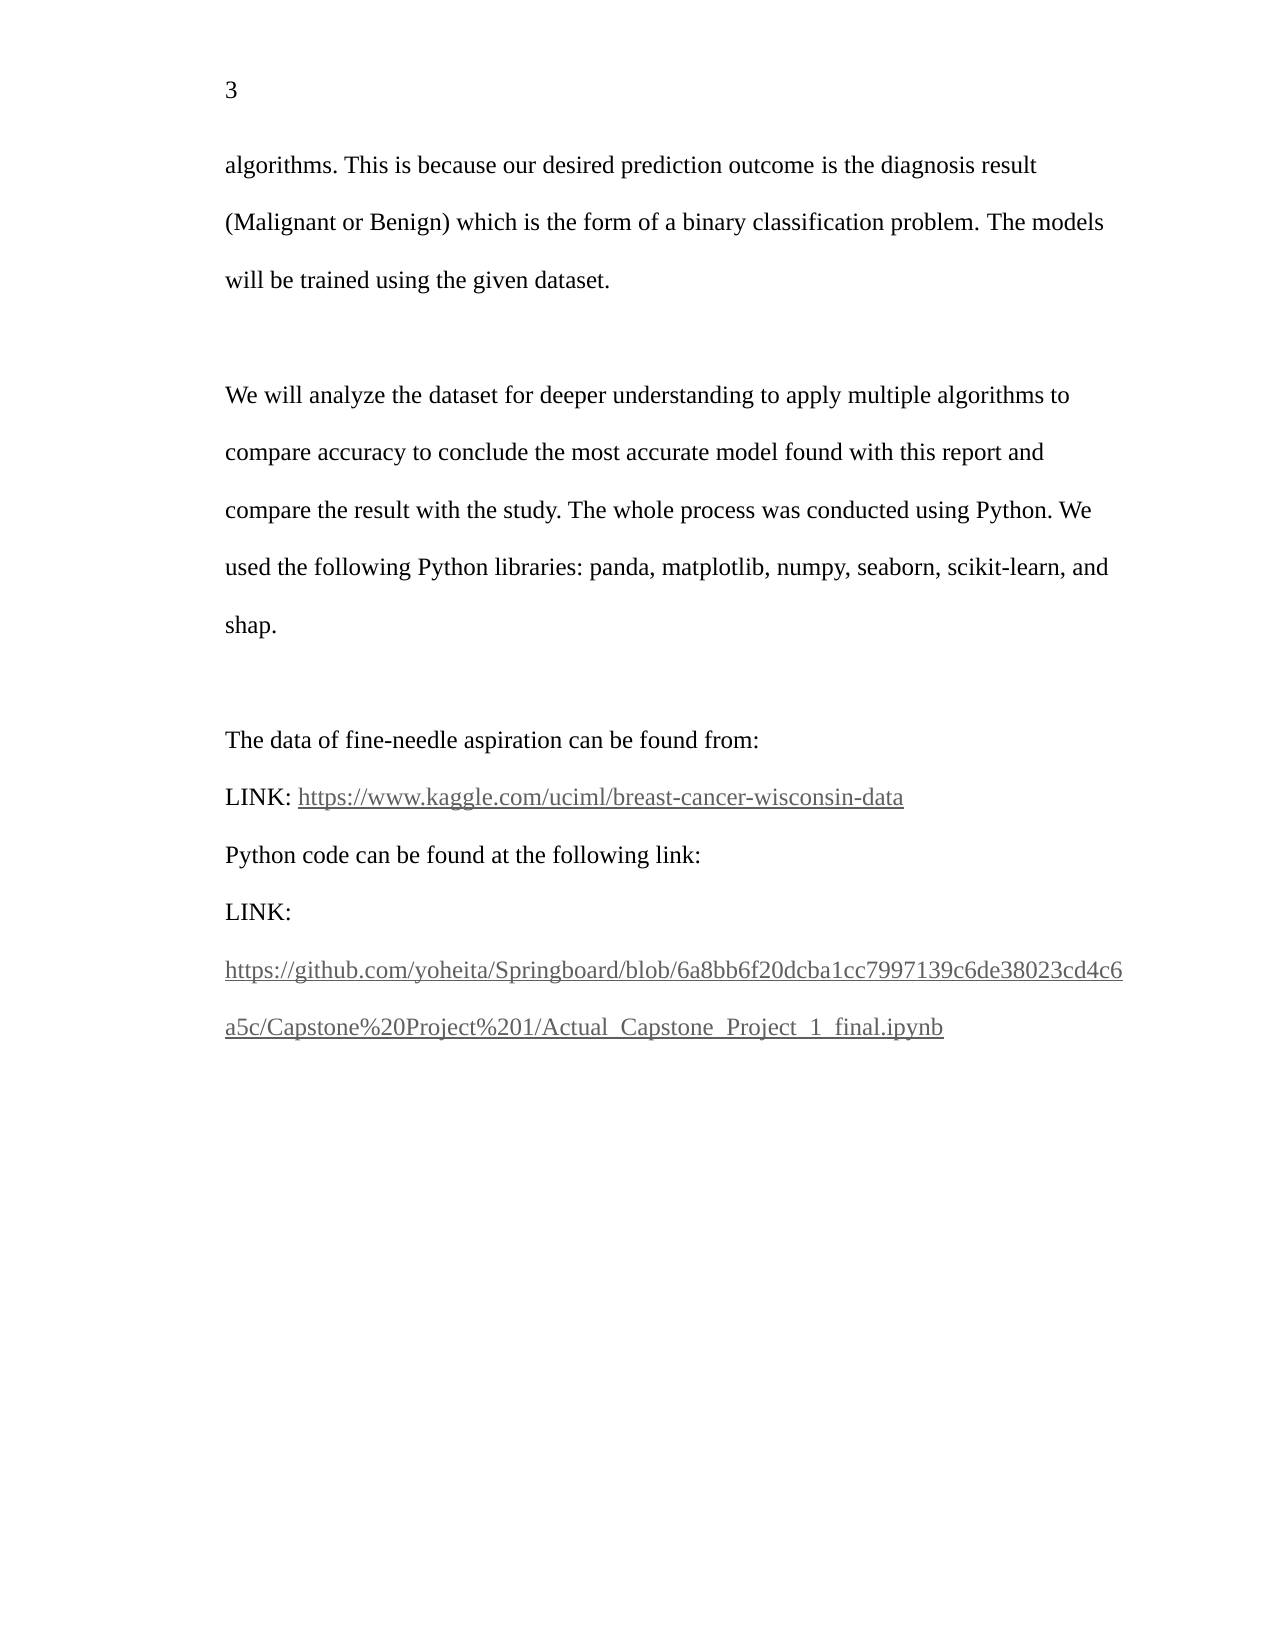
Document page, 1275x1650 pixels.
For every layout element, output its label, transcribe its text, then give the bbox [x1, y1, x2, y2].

text The data of fine-needle aspiration can be found from: [225, 725, 1125, 754]
text Python code can be found at the following link: [225, 840, 1125, 869]
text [225, 150, 1125, 294]
text LINK: https://github.com/yoheita/Springboard/blob/6a8bb6f20dcba1cc7997139c6de38023cd4c6a5c/Capstone%20Project%201/Actual_Capstone_Project_1_final.ipynb [225, 897, 1125, 1041]
text We will analyze the dataset for deeper understanding to apply multiple algorithms to compare accuracy to conclude the most accurate model found with this report and compare the result with the study. The whole process was conducted using Python. We used the following Python libraries: panda, matplotlib, numpy, seaborn, scikit-learn, and shap. [225, 380, 1125, 639]
text LINK: https://www.kaggle.com/uciml/breast-cancer-wisconsin-data [225, 782, 1125, 811]
